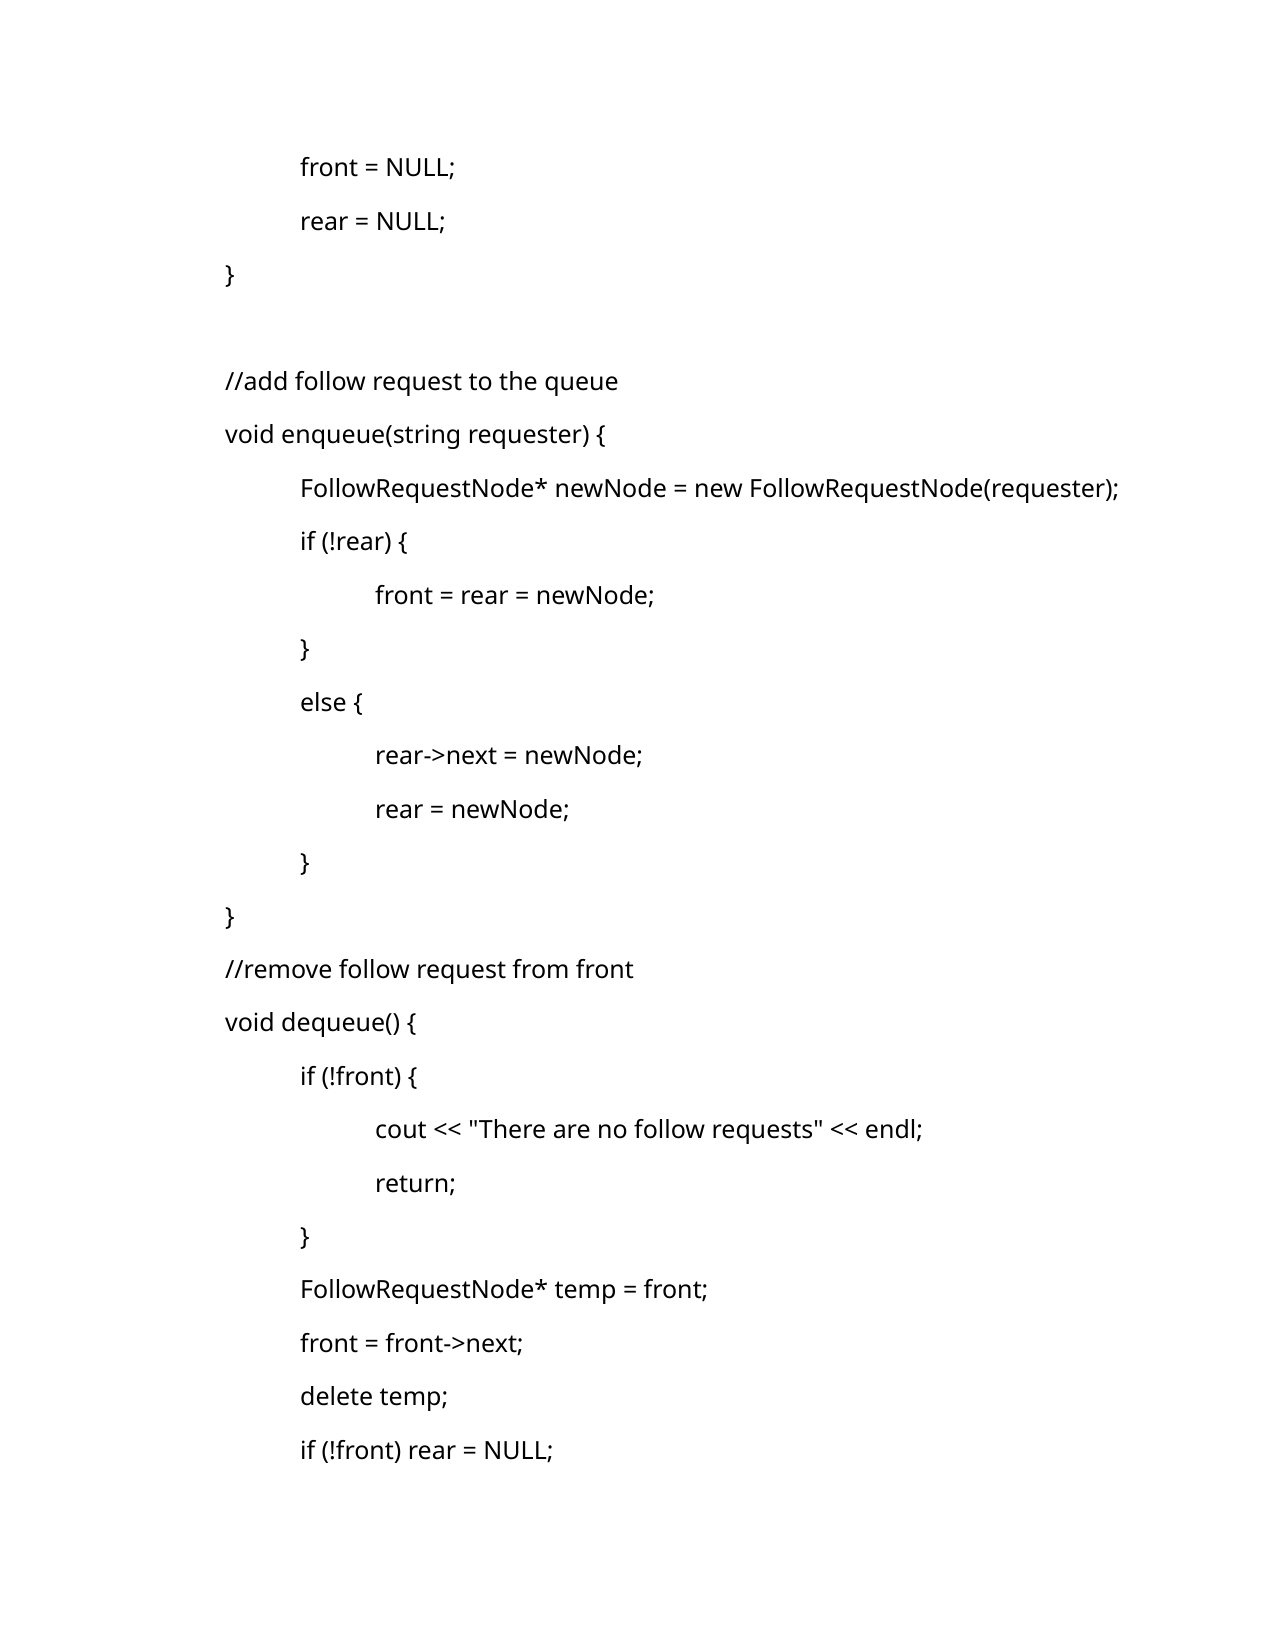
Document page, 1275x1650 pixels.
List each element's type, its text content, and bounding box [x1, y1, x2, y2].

text void enqueue(string requester) { [150, 417, 1125, 451]
text rear = NULL; [150, 203, 1125, 237]
text front = front->next; [150, 1326, 1125, 1360]
text //remove follow request from front [150, 952, 1125, 986]
text } [150, 845, 1125, 879]
text FollowRequestNode* newNode = new FollowRequestNode(requester); [150, 471, 1125, 505]
text } [150, 898, 1125, 932]
text } [150, 631, 1125, 665]
text return; [150, 1165, 1125, 1199]
text if (!rear) { [150, 524, 1125, 558]
text if (!front) { [150, 1058, 1125, 1092]
text rear = newNode; [150, 791, 1125, 825]
text else { [150, 684, 1125, 718]
text } [150, 257, 1125, 291]
text //add follow request to the queue [150, 364, 1125, 398]
text front = NULL; [150, 150, 1125, 184]
text delete temp; [150, 1379, 1125, 1413]
text front = rear = newNode; [150, 577, 1125, 612]
text cout << "There are no follow requests" << endl; [150, 1112, 1125, 1146]
text if (!front) rear = NULL; [150, 1432, 1125, 1467]
text void dequeue() { [150, 1005, 1125, 1039]
text FollowRequestNode* temp = front; [150, 1272, 1125, 1306]
text rear->next = newNode; [150, 738, 1125, 772]
text } [150, 1219, 1125, 1253]
